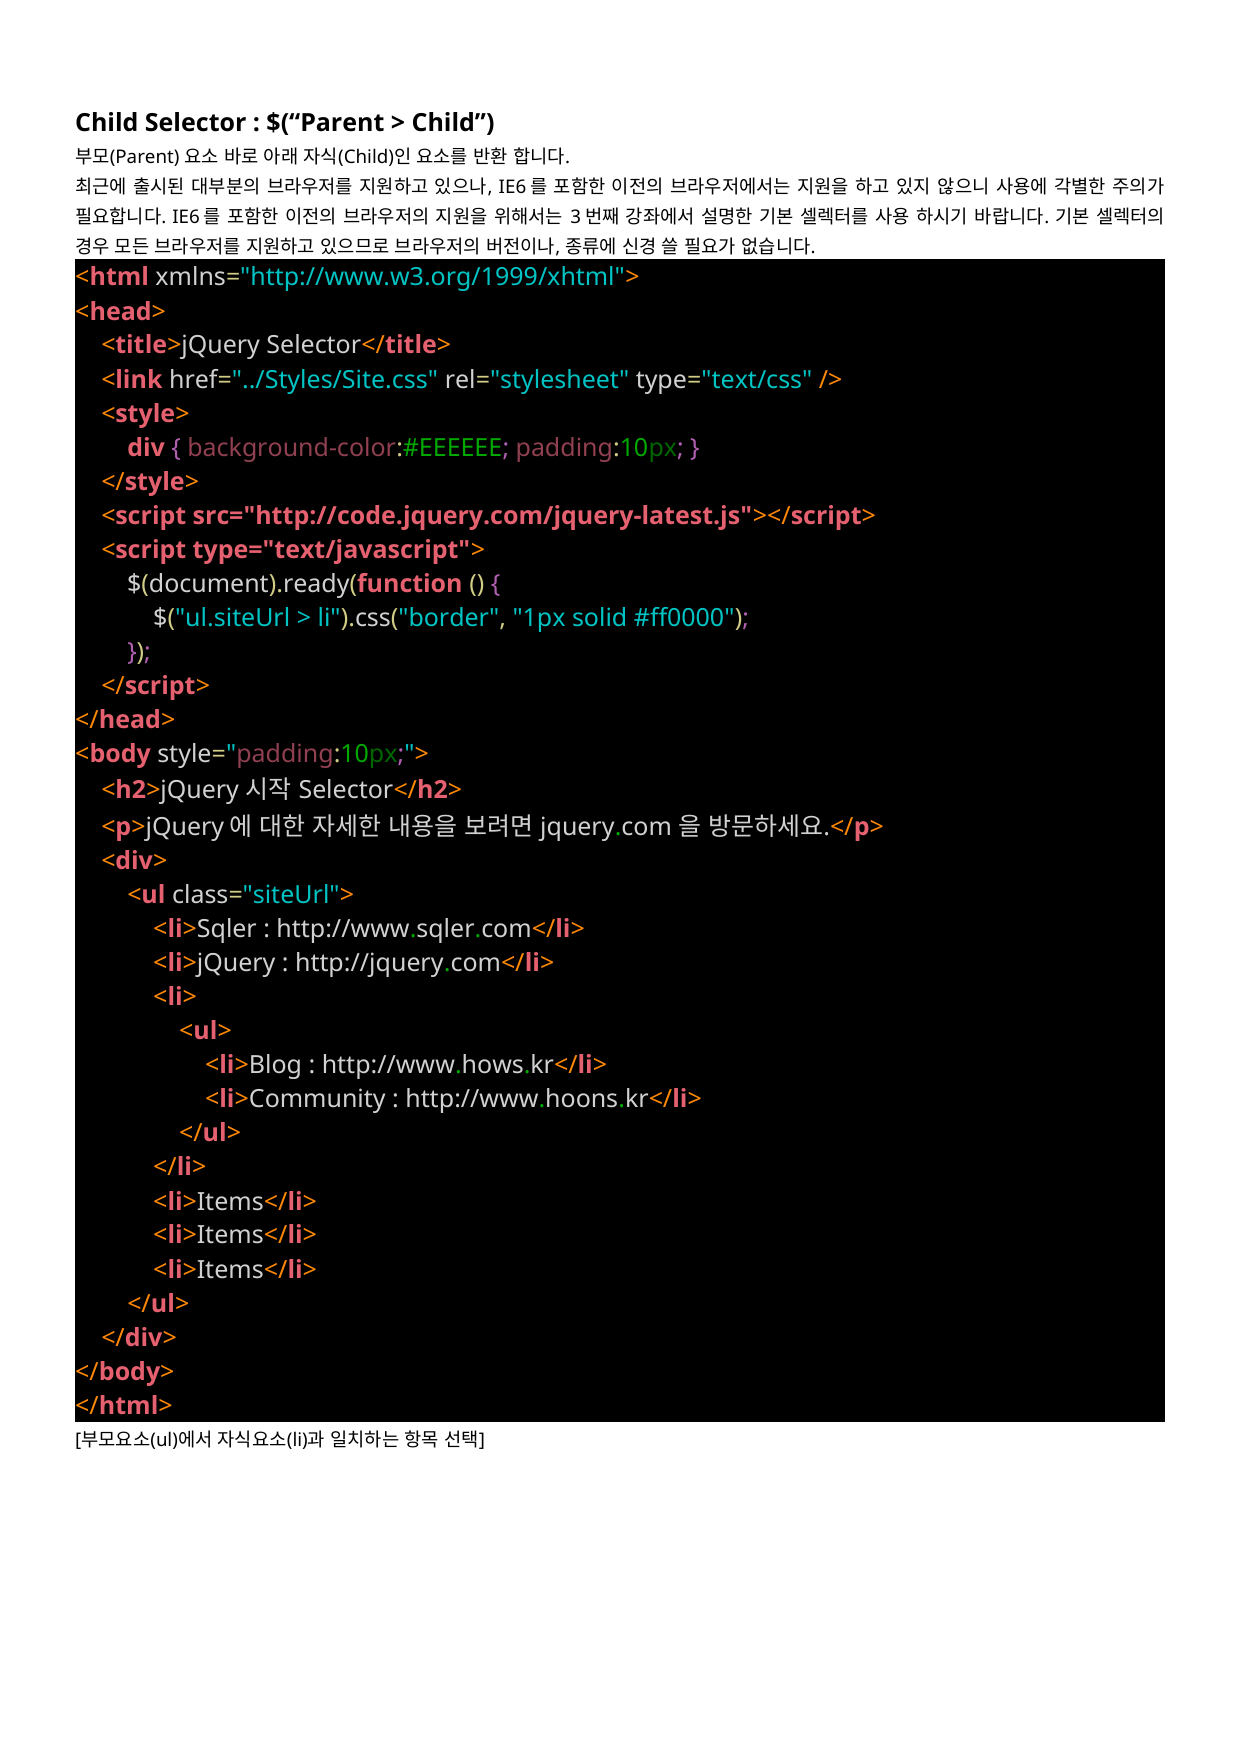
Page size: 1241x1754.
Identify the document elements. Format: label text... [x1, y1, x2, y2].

text <li>Community : http://www.hoons.kr</li> [75, 1081, 1165, 1115]
text $("ul.siteUrl > li").css("border", "1px solid #ff0000"); [75, 600, 1165, 634]
text </head> [75, 702, 1165, 736]
text </ul> [75, 1285, 1165, 1319]
text <head> [75, 293, 1165, 327]
text <li>Blog : http://www.hows.kr</li> [75, 1047, 1165, 1081]
text </li> [75, 1149, 1165, 1183]
text <body style="padding:10px;"> [75, 736, 1165, 770]
text <li>Items</li> [75, 1217, 1165, 1251]
text }); [75, 634, 1165, 668]
text </body> [75, 1353, 1165, 1387]
text <style> [75, 395, 1165, 429]
text <title>jQuery Selector</title> [75, 327, 1165, 361]
text <script src="http://code.jquery.com/jquery-latest.js"></script> [75, 497, 1165, 532]
text <li>Items</li> [75, 1251, 1165, 1285]
text <p>jQuery에 대한 자세한 내용을 보려면 jquery.com 을 방문하세요.</p> [75, 806, 1165, 842]
text div { background-color:#EEEEEE; padding:10px; } [75, 429, 1165, 463]
text <div> [75, 842, 1165, 877]
text <li>jQuery : http://jquery.com</li> [75, 945, 1165, 979]
text 부모(Parent) 요소 바로 아래 자식(Child)인 요소를 반환 합니다. [75, 139, 1165, 169]
text </html> [75, 1387, 1165, 1422]
text <link href="../Styles/Site.css" rel="stylesheet" type="text/css" /> [75, 361, 1165, 395]
text $(document).ready(function () { [75, 566, 1165, 600]
text <h2>jQuery 시작 Selector</h2> [75, 770, 1165, 806]
text Child Selector : $(“Parent > Child”) [75, 105, 1165, 139]
text </script> [75, 668, 1165, 702]
text </style> [75, 463, 1165, 497]
text <li>Sqler : http://www.sqler.com</li> [75, 911, 1165, 945]
text <ul class="siteUrl"> [75, 877, 1165, 911]
text <li>Items</li> [75, 1183, 1165, 1217]
text <ul> [75, 1013, 1165, 1047]
text <script type="text/javascript"> [75, 532, 1165, 566]
text </div> [75, 1319, 1165, 1353]
text </ul> [75, 1115, 1165, 1149]
text [부모요소(ul)에서 자식요소(li)과 일치하는 항목 선택] [75, 1422, 1165, 1452]
text <html xmlns="http://www.w3.org/1999/xhtml"> [75, 259, 1165, 293]
text <li> [75, 979, 1165, 1013]
text 최근에 출시된 대부분의 브라우저를 지원하고 있으나, IE6를 포함한 이전의 브라우저에서는 지원을 하고 있지 않으니 사용에 각별한 주의가 필요합니다. IE6를 포함한 이전의 브라우저의 지원을 위해서는 3번째 강좌에서 설명한 기본 셀렉터를 사용 하시기 바랍니다. 기본 셀렉터의 경우 모든 브라우저를 지원하고 있으므로 브라우저의 버전이나, 종류에 신경 쓸 필요가 없습니다. [75, 169, 1165, 259]
